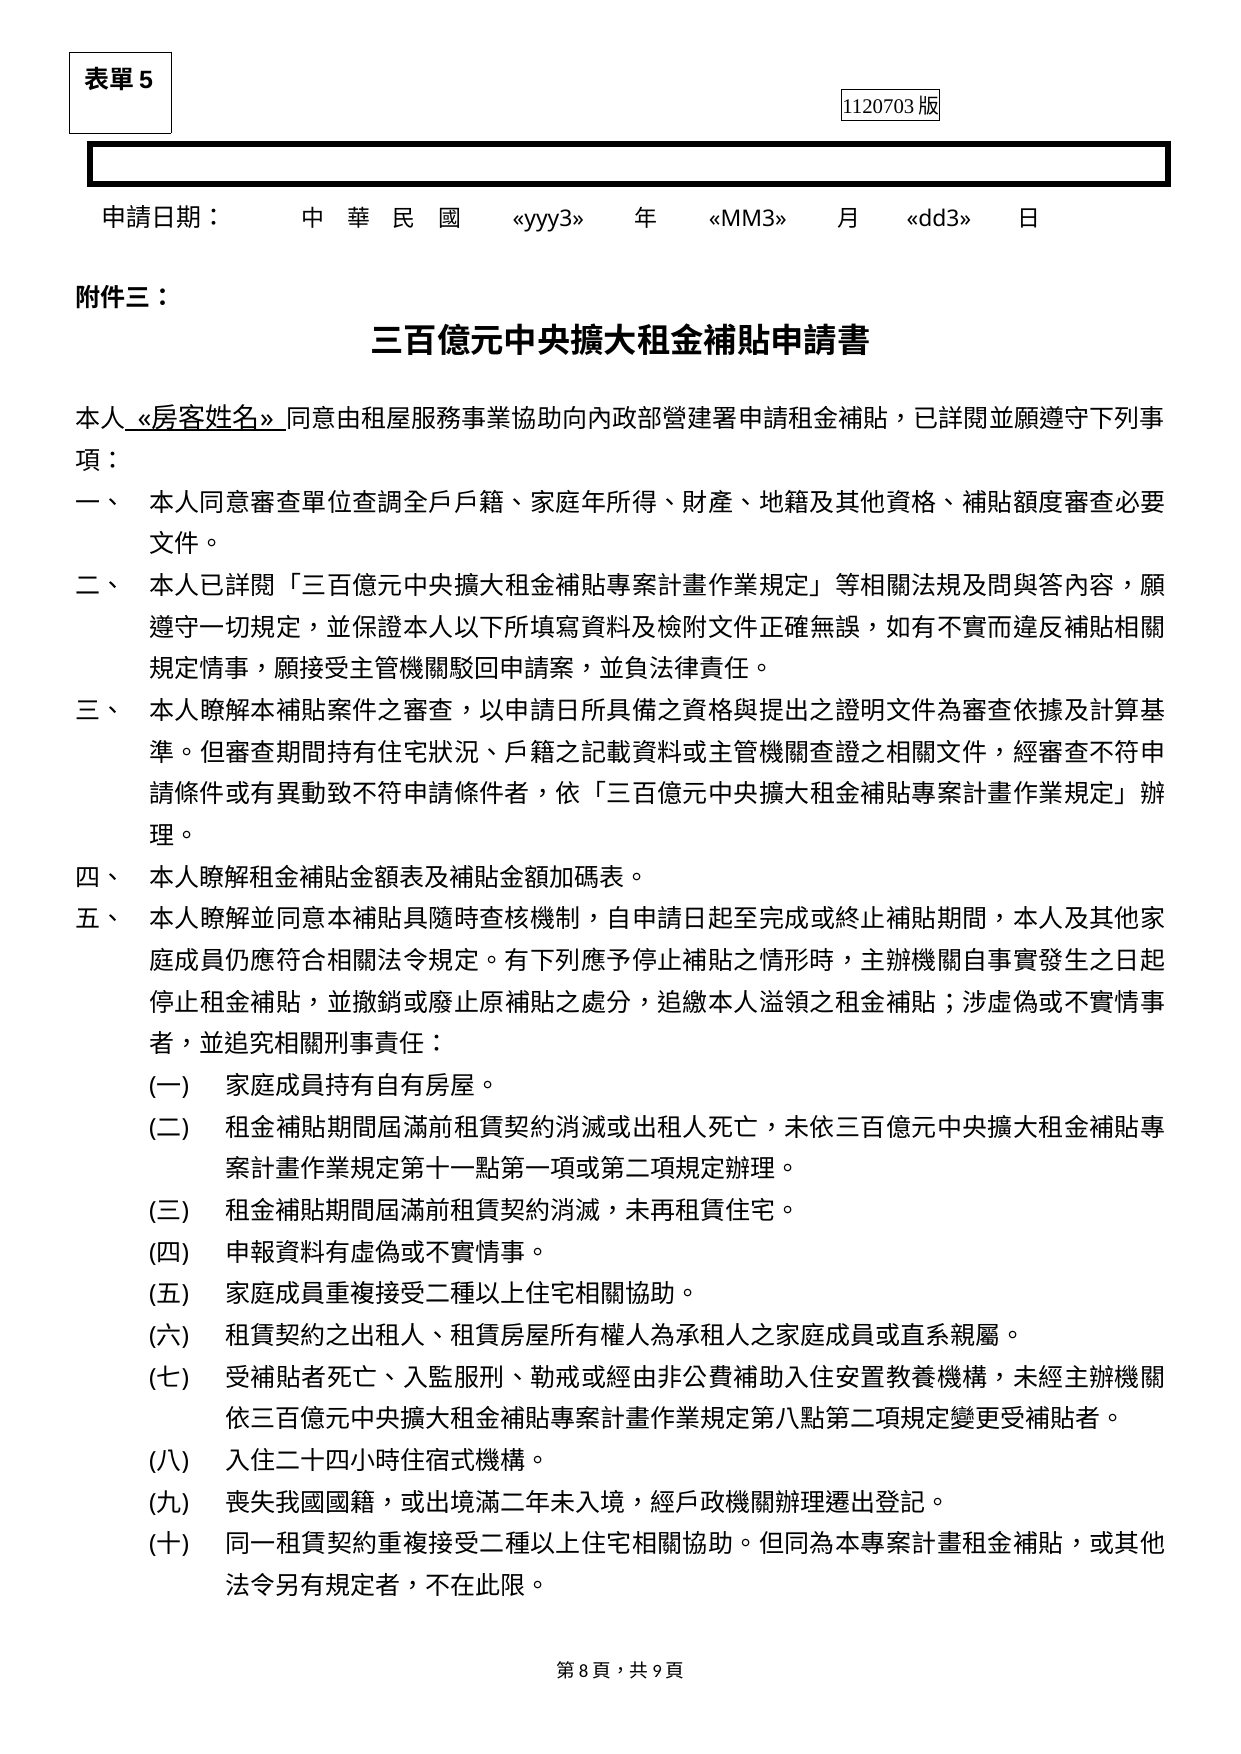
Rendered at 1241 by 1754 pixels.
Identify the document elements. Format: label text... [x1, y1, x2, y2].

list 受補貼者死亡、入監服刑、勒戒或經由非公費補助入住安置教養機構，未經主辦機關依三百億元中央擴大租金補貼專案計畫作業規定第八點第二項規定變更受補貼者。 [149, 1357, 1165, 1435]
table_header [93, 147, 1165, 181]
list 租賃契約之出租人、租賃房屋所有權人為承租人之家庭成員或直系親屬。 [149, 1316, 1165, 1352]
list 入住二十四小時住宿式機構。 [149, 1441, 1165, 1477]
text 附件三： [75, 277, 1165, 313]
text 三百億元中央擴大租金補貼申請書 [75, 313, 1165, 362]
list 租金補貼期間屆滿前租賃契約消滅或出租人死亡，未依三百億元中央擴大租金補貼專案計畫作業規定第十一點第一項或第二項規定辦理。 [149, 1107, 1165, 1185]
list 本人瞭解本補貼案件之審查，以申請日所具備之資格與提出之證明文件為審查依據及計算基準。但審查期間持有住宅狀況、戶籍之記載資料或主管機關查證之相關文件，經審查不符申請條件或有異動致不符申請條件者，依「三百億元中央擴大租金補貼專案計畫作業規定」辦理。 [75, 691, 1165, 852]
list 家庭成員持有自有房屋。 [149, 1066, 1165, 1102]
list 租金補貼期間屆滿前租賃契約消滅，未再租賃住宅。 [149, 1191, 1165, 1227]
list 家庭成員重複接受二種以上住宅相關協助。 [149, 1274, 1165, 1310]
list 本人瞭解並同意本補貼具隨時查核機制，自申請日起至完成或終止補貼期間，本人及其他家庭成員仍應符合相關法令規定。有下列應予停止補貼之情形時，主辦機關自事實發生之日起停止租金補貼，並撤銷或廢止原補貼之處分，追繳本人溢領之租金補貼；涉虛偽或不實情事者，並追究相關刑事責任： [75, 899, 1165, 1060]
list 本人已詳閱「三百億元中央擴大租金補貼專案計畫作業規定」等相關法規及問與答內容，願遵守一切規定，並保證本人以下所填寫資料及檢附文件正確無誤，如有不實而違反補貼相關規定情事，願接受主管機關駁回申請案，並負法律責任。 [75, 566, 1165, 685]
list 同一租賃契約重複接受二種以上住宅相關協助。但同為本專案計畫租金補貼，或其他法令另有規定者，不在此限。 [149, 1524, 1165, 1602]
list 本人同意審查單位查調全戶戶籍、家庭年所得、財產、地籍及其他資格、補貼額度審查必要文件。 [75, 482, 1165, 560]
list 喪失我國國籍，或出境滿二年未入境，經戶政機關辦理遷出登記。 [149, 1482, 1165, 1518]
table_cell 申請日期： 中 華 民 國 «yyy3» 年 «MM3» 月 «dd3» 日 [90, 187, 1168, 243]
list 申報資料有虛偽或不實情事。 [149, 1232, 1165, 1268]
text 本人 «房客姓名» 同意由租屋服務事業協助向內政部營建署申請租金補貼，已詳閱並願遵守下列事項： [75, 396, 1165, 477]
list 本人瞭解租金補貼金額表及補貼金額加碼表。 [75, 857, 1165, 893]
